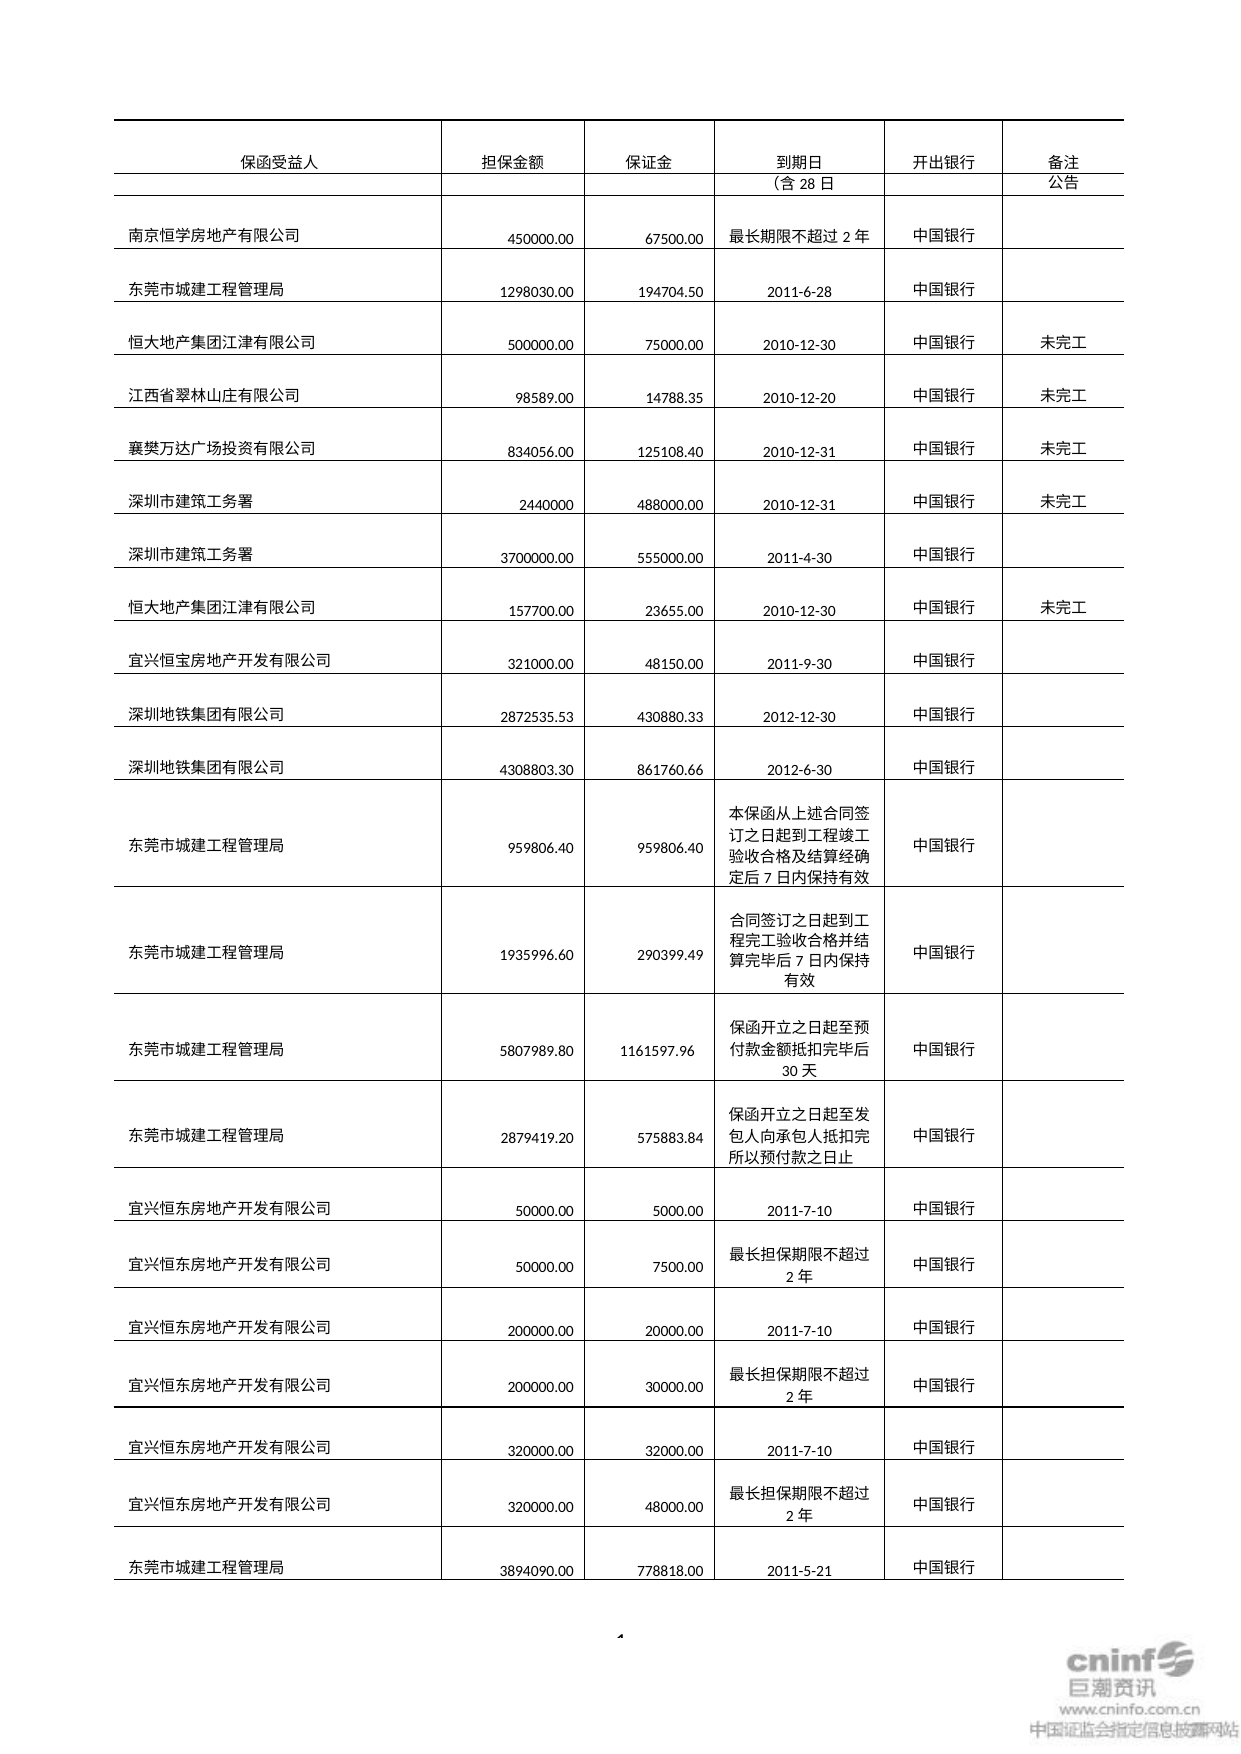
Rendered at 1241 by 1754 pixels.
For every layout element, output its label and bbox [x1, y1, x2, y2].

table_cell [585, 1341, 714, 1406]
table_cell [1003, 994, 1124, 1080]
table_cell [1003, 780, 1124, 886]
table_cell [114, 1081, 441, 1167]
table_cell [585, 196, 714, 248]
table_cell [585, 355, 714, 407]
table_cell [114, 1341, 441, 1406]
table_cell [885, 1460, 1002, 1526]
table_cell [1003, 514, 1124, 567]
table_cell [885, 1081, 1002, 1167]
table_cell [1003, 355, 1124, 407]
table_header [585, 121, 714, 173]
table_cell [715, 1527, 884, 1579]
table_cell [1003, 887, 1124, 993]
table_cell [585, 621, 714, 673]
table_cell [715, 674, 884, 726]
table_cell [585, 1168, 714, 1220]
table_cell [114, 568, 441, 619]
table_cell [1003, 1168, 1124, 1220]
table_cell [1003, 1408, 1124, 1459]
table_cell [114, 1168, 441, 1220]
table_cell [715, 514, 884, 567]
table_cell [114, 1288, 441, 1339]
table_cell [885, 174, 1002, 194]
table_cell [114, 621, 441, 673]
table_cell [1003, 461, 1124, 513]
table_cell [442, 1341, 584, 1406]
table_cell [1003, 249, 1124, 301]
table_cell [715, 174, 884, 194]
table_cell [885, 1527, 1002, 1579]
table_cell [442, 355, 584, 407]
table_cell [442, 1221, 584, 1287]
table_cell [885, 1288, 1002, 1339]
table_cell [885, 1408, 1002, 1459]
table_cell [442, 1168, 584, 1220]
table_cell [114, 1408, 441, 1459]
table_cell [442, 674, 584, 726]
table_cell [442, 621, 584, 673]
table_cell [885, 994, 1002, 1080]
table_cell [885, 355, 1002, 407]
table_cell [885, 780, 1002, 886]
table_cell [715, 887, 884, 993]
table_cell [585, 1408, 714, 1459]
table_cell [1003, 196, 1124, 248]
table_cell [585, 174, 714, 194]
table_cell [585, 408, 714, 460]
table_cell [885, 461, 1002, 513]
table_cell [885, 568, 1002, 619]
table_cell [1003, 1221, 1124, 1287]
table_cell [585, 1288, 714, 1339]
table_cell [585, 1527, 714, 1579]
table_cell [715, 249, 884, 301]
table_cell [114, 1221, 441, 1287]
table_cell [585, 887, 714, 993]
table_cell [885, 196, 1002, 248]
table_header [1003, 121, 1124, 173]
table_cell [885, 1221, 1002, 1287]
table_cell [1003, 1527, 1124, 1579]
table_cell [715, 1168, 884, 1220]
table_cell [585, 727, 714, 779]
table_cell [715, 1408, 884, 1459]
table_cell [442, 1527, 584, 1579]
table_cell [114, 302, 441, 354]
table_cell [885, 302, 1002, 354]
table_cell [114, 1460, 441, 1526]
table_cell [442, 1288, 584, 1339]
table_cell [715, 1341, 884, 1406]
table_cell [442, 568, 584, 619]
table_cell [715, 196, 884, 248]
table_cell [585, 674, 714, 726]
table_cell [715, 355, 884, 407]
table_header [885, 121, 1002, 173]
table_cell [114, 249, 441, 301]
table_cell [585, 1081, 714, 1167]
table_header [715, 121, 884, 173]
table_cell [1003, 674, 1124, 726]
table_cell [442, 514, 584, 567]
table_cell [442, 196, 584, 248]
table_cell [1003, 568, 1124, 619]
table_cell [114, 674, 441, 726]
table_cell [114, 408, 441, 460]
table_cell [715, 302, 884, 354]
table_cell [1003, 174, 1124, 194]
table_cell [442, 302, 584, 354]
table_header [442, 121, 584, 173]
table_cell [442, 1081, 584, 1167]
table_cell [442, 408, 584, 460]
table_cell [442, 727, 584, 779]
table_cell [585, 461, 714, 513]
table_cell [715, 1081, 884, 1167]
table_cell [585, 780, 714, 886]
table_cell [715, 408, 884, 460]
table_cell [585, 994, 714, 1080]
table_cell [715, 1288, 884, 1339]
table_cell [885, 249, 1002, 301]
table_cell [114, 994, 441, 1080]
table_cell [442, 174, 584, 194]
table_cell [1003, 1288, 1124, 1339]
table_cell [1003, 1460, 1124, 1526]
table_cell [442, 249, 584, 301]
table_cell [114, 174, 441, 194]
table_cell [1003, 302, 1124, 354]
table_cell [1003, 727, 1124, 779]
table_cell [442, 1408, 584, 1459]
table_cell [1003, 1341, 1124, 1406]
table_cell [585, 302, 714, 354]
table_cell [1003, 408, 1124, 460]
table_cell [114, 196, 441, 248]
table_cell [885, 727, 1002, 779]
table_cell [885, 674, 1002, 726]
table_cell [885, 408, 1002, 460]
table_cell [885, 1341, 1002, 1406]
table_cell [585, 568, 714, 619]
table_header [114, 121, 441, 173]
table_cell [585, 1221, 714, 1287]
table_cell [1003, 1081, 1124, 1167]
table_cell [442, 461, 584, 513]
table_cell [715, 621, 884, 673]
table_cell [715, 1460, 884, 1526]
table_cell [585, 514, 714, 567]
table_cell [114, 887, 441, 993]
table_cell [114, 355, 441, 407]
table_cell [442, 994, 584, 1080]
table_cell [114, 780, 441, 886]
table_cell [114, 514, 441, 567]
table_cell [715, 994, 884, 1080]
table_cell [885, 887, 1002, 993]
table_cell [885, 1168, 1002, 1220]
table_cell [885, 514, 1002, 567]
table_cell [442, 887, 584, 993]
picture [1029, 1633, 1241, 1754]
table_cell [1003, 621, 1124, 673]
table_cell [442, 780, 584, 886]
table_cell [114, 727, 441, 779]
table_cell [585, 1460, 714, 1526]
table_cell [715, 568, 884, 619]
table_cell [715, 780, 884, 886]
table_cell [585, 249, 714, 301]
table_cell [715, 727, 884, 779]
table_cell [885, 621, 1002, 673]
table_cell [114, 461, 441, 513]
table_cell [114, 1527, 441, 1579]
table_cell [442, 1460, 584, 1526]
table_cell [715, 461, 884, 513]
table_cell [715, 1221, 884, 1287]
